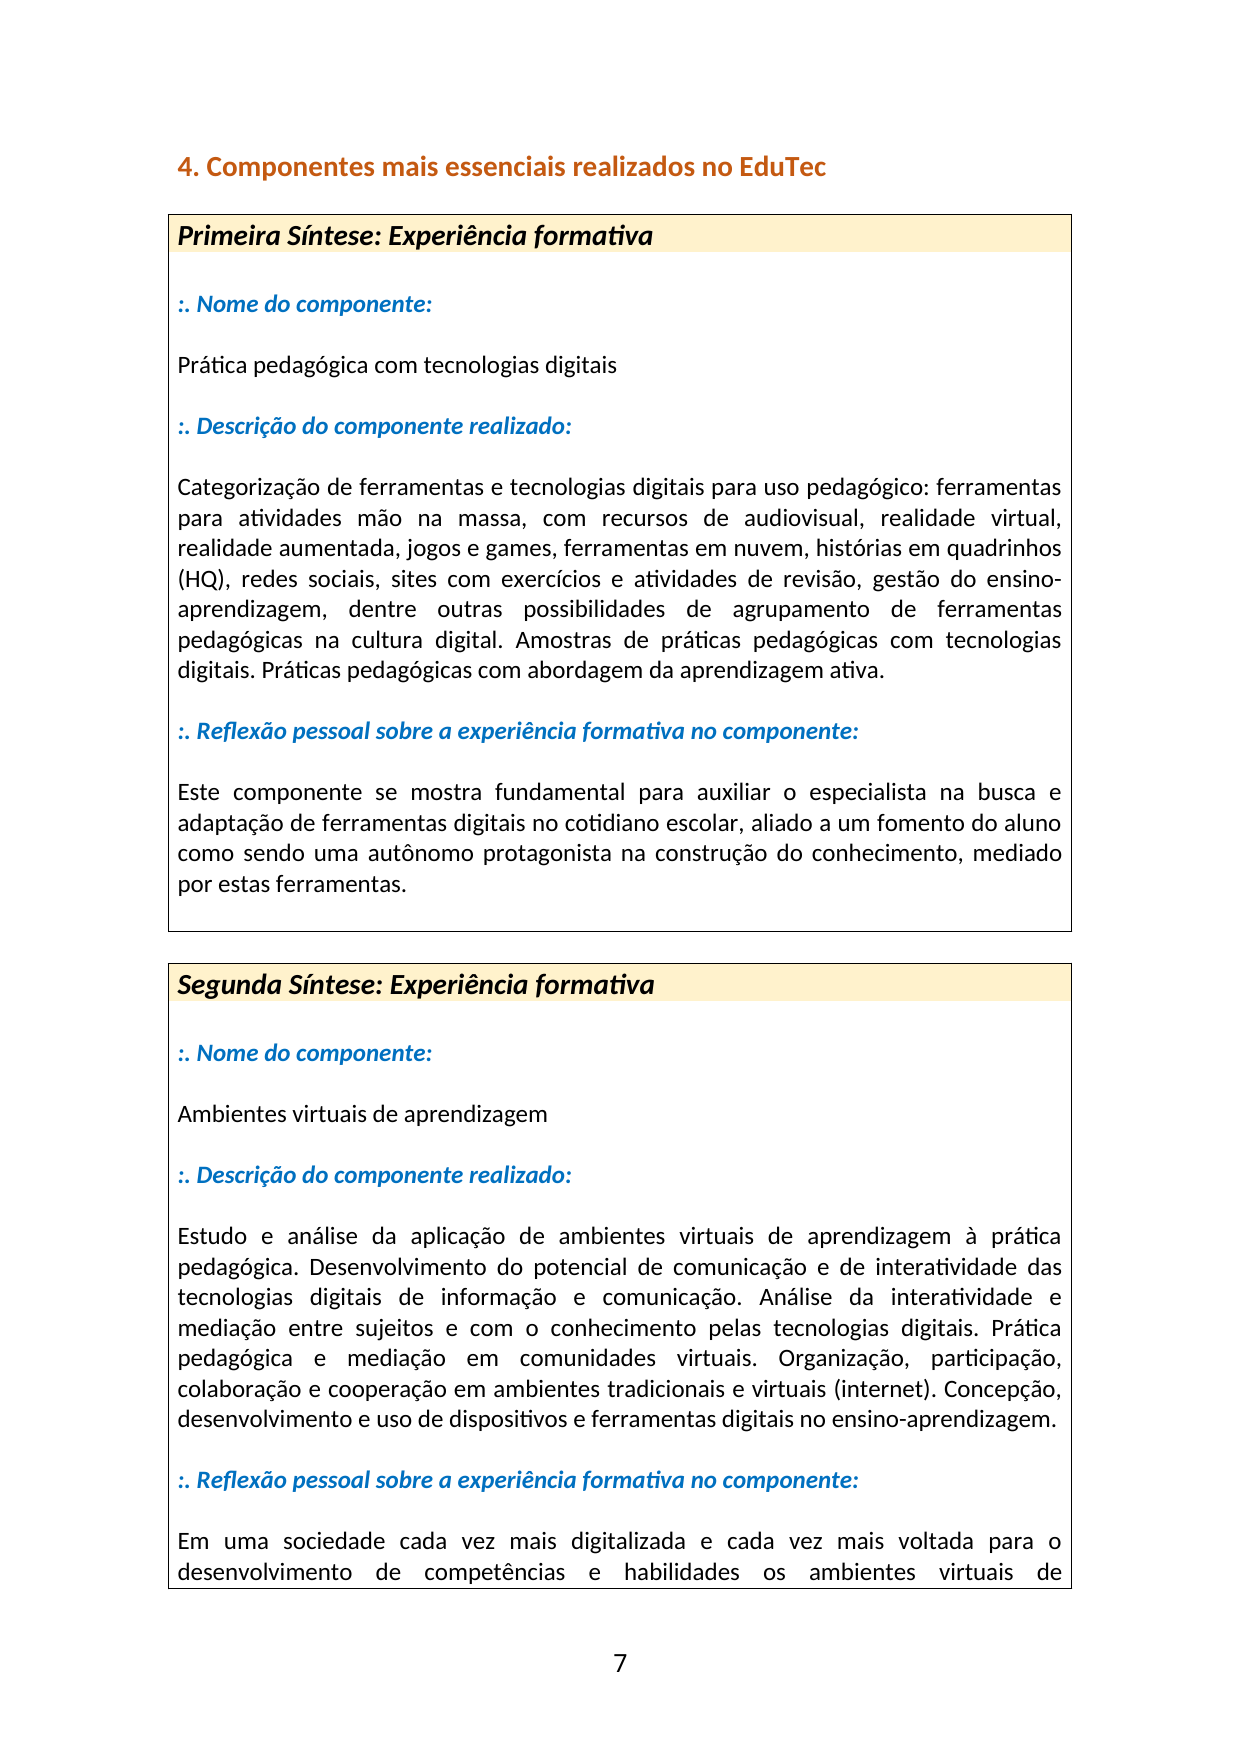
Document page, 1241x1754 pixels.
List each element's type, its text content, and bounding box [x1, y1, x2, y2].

text :. Reflexão pessoal sobre a experiência formativa no componente: [177, 715, 1063, 746]
text Este componente se mostra fundamental para auxiliar o especialista na busca e adaptação de ferramentas digitais no cotidiano escolar, aliado a um fomento do aluno como sendo uma autônomo protagonista na construção do conhecimento, mediado por estas ferramentas. [177, 776, 1063, 895]
text Ambientes virtuais de aprendizagem [177, 1098, 1063, 1129]
text Primeira Síntese: Experiência formativa [169, 215, 1071, 252]
text :. Nome do componente: [177, 1037, 1063, 1068]
text :. Descrição do componente realizado: [177, 1159, 1063, 1190]
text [169, 1522, 1071, 1588]
text Segunda Síntese: Experiência formativa [169, 964, 1071, 1001]
text Estudo e análise da aplicação de ambientes virtuais de aprendizagem à prática pedagógica. Desenvolvimento do potencial de comunicação e de interatividade das tecnologias digitais de informação e comunicação. Análise da interatividade e mediação entre sujeitos e com o conhecimento pelas tecnologias digitais. Prática pedagógica e mediação em comunidades virtuais. Organização, participação, colaboração e cooperação em ambientes tradicionais e virtuais (internet). Concepção, desenvolvimento e uso de dispositivos e ferramentas digitais no ensino-aprendizagem. [177, 1220, 1063, 1434]
text 4. Componentes mais essenciais realizados no EduTec [177, 148, 1063, 183]
text :. Reflexão pessoal sobre a experiência formativa no componente: [177, 1464, 1063, 1495]
text :. Descrição do componente realizado: [177, 410, 1063, 441]
text :. Nome do componente: [177, 288, 1063, 319]
text Categorização de ferramentas e tecnologias digitais para uso pedagógico: ferramentas para atividades mão na massa, com recursos de audiovisual, realidade virtual, realidade aumentada, jogos e games, ferramentas em nuvem, histórias em quadrinhos (HQ), redes sociais, sites com exercícios e atividades de revisão, gestão do ensino-aprendizagem, dentre outras possibilidades de agrupamento de ferramentas pedagógicas na cultura digital. Amostras de práticas pedagógicas com tecnologias digitais. Práticas pedagógicas com abordagem da aprendizagem ativa. [177, 471, 1063, 685]
text Prática pedagógica com tecnologias digitais [177, 349, 1063, 380]
